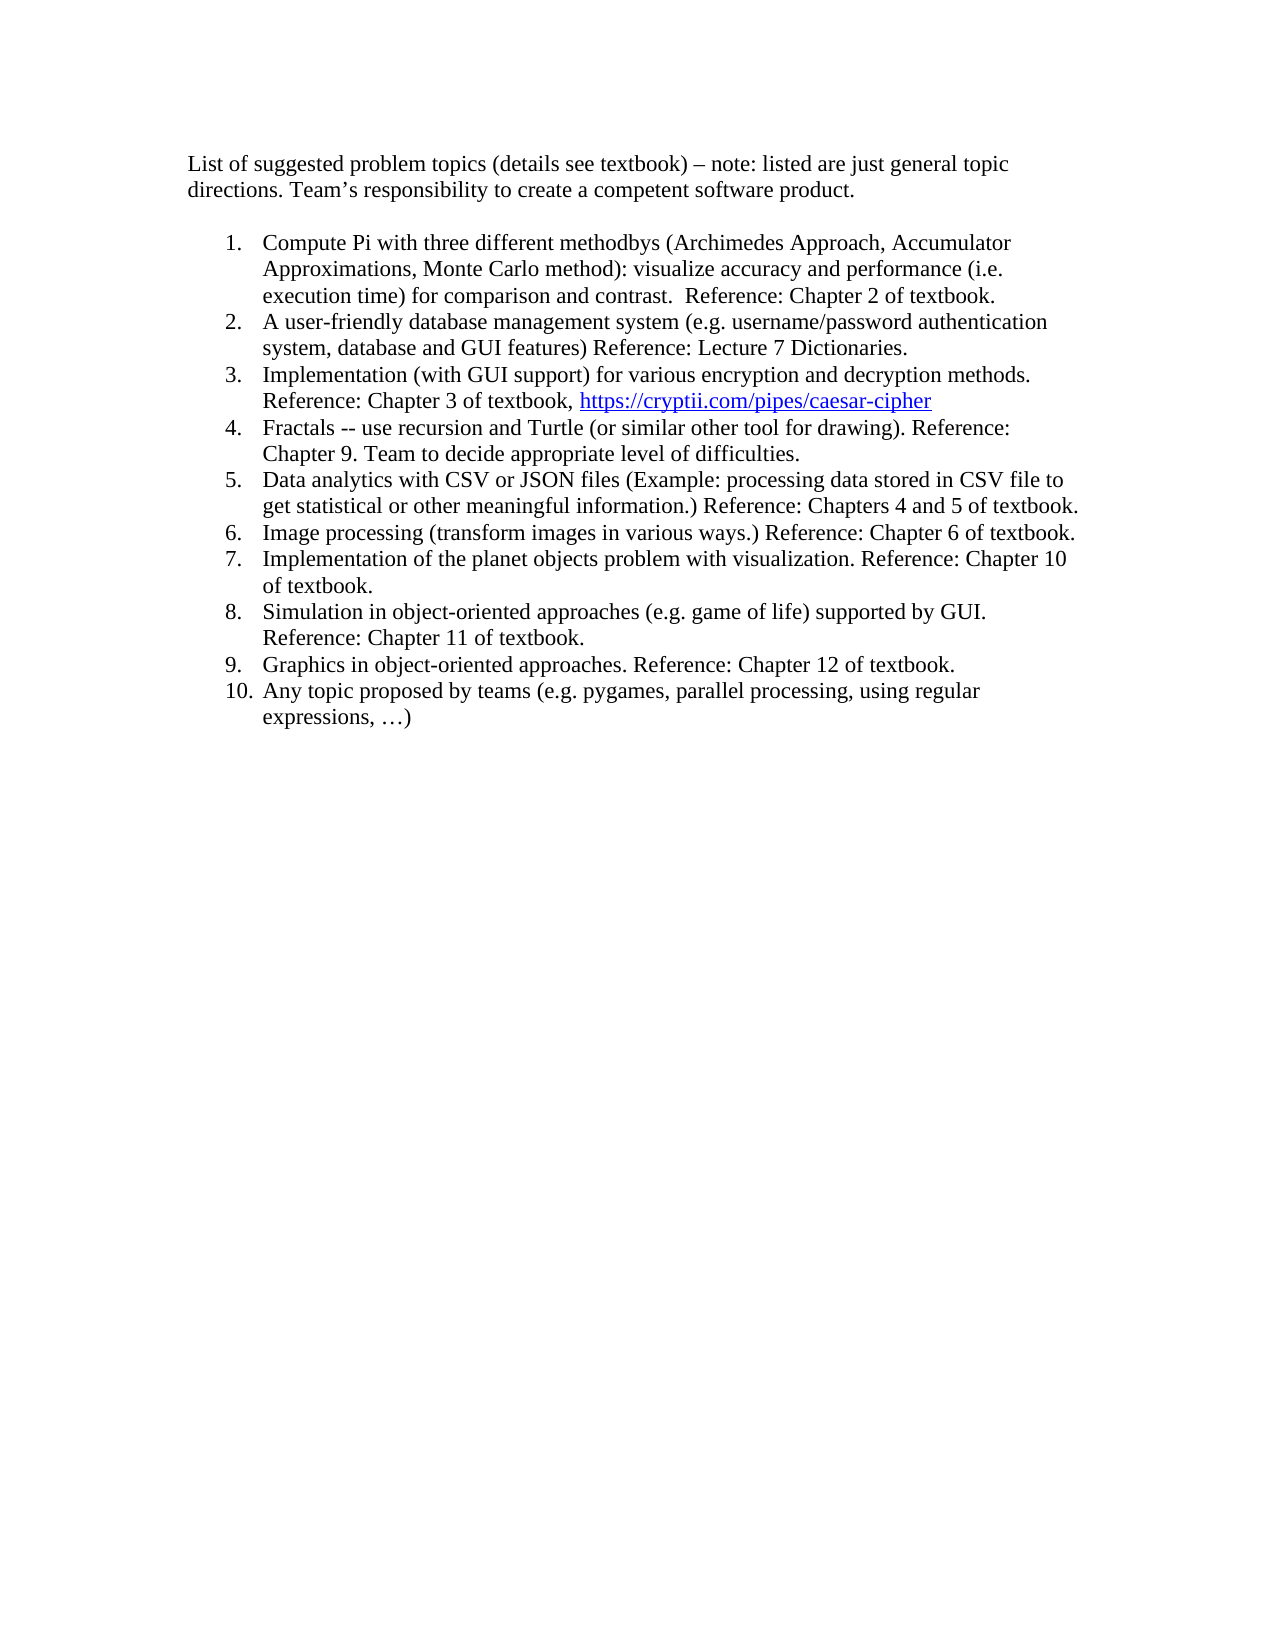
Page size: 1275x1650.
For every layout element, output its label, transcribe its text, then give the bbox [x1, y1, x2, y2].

text List of suggested problem topics (details see textbook) – note: listed are just general topic directions. Team’s responsibility to create a competent software product. [187, 150, 1087, 203]
list Implementation (with GUI support) for various encryption and decryption methods. Reference: Chapter 3 of textbook, https://cryptii.com/pipes/caesar-cipher [225, 361, 1087, 413]
list Any topic proposed by teams (e.g. pygames, parallel processing, using regular expressions, …) [225, 677, 1087, 730]
list Fractals -- use recursion and Turtle (or similar other tool for drawing). Reference: Chapter 9. Team to decide appropriate level of difficulties. [225, 413, 1087, 466]
list Compute Pi with three different methodbys (Archimedes Approach, Accumulator Approximations, Monte Carlo method): visualize accuracy and performance (i.e. execution time) for comparison and contrast. Reference: Chapter 2 of textbook. [225, 229, 1087, 308]
list Simulation in object-oriented approaches (e.g. game of life) supported by GUI. Reference: Chapter 11 of textbook. [225, 598, 1087, 651]
list Implementation of the planet objects problem with visualization. Reference: Chapter 10 of textbook. [225, 545, 1087, 598]
list Graphics in object-oriented approaches. Reference: Chapter 12 of textbook. [225, 651, 1087, 677]
list Data analytics with CSV or JSON files (Example: processing data stored in CSV file to get statistical or other meaningful information.) Reference: Chapters 4 and 5 of textbook. [225, 466, 1087, 519]
list Image processing (transform images in various ways.) Reference: Chapter 6 of textbook. [225, 519, 1087, 545]
list A user-friendly database management system (e.g. username/password authentication system, database and GUI features) Reference: Lecture 7 Dictionaries. [225, 308, 1087, 361]
